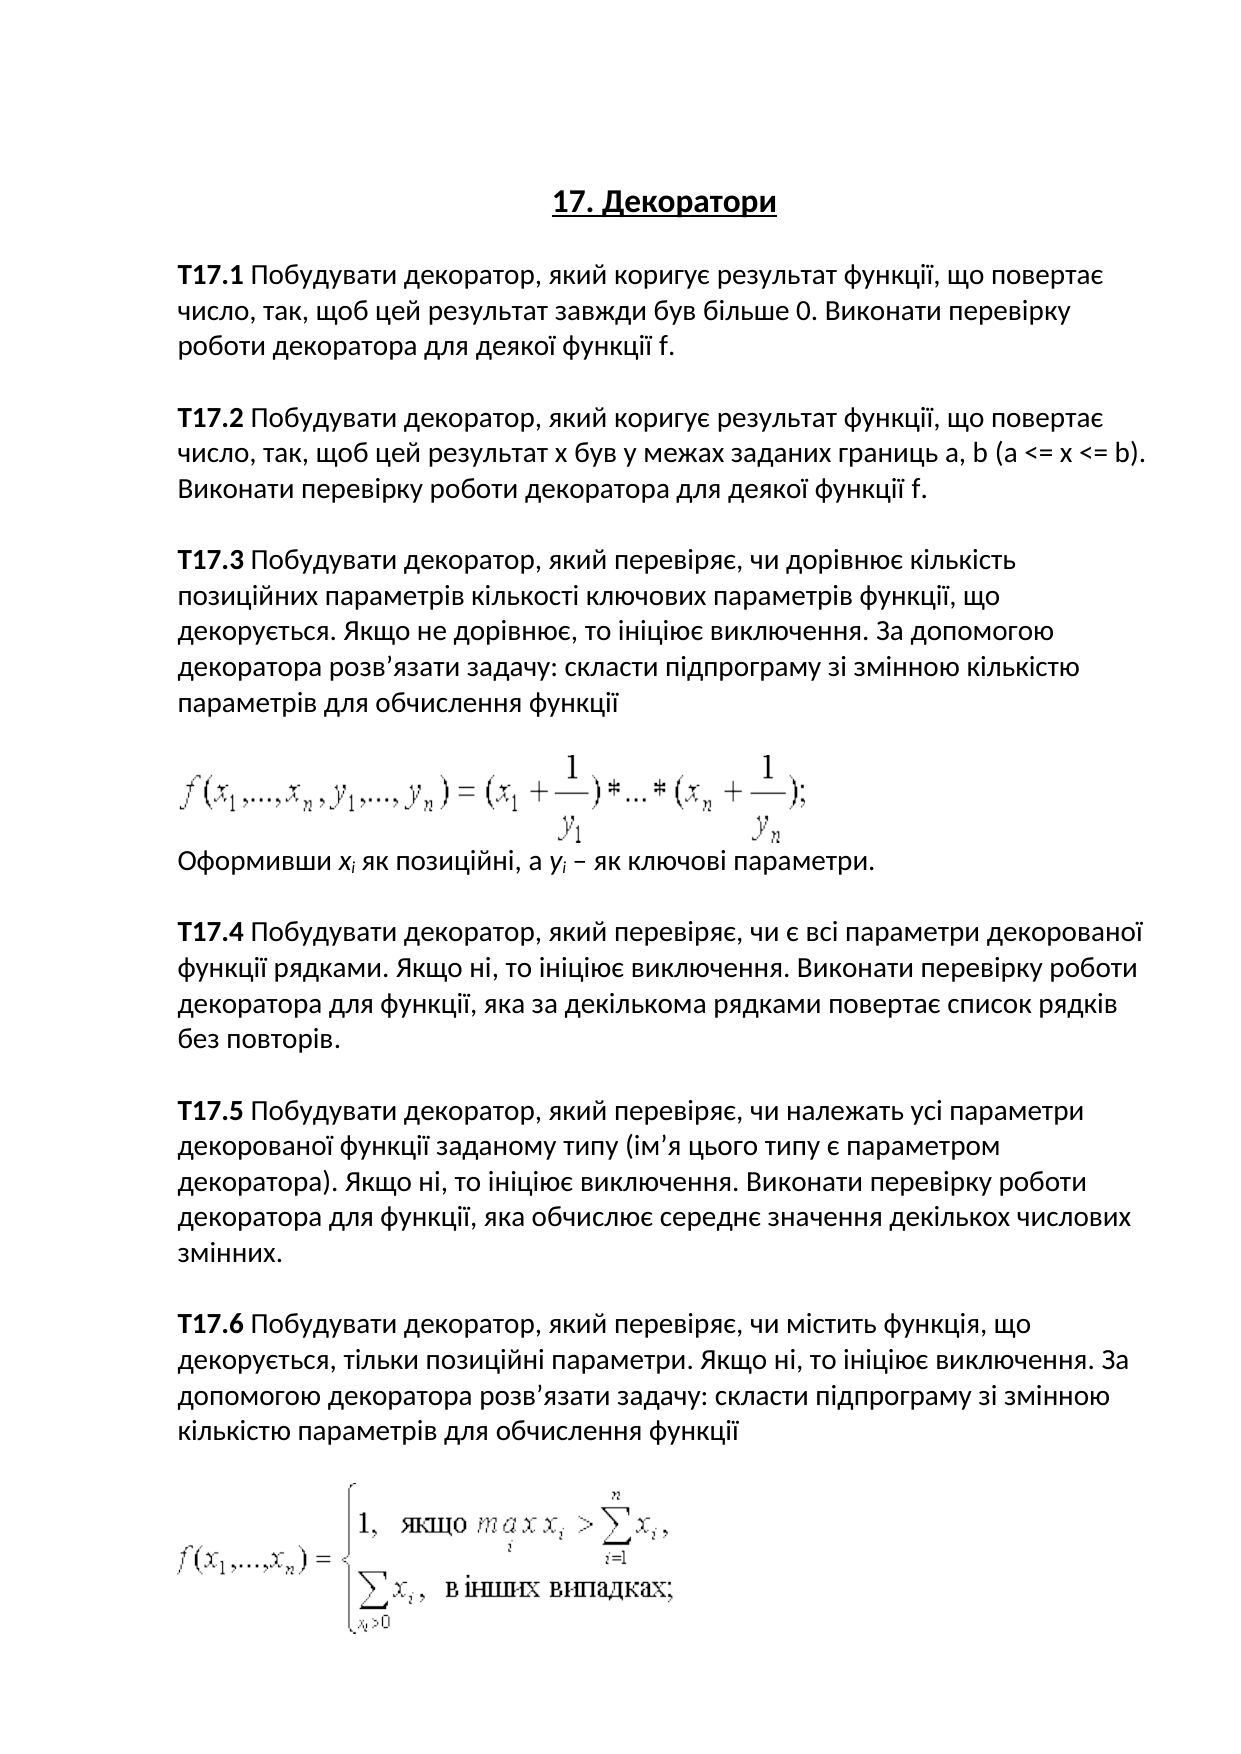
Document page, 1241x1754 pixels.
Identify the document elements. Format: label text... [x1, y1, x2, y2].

text Т17.4 Побудувати декоратор, який перевіряє, чи є всі параметри декорованої функції рядками. Якщо ні, то ініціює виключення. Виконати перевірку роботи декоратора для функції, яка за декількома рядками повертає список рядків без повторів. [177, 913, 1152, 1056]
text Т17.1 Побудувати декоратор, який коригує результат функції, що повертає число, так, щоб цей результат завжди був більше 0. Виконати перевірку роботи декоратора для деякої функції f. [177, 256, 1152, 363]
text Т17.2 Побудувати декоратор, який коригує результат функції, що повертає число, так, щоб цей результат x був у межах заданих границь a, b (a <= x <= b). Виконати перевірку роботи декоратора для деякої функції f. [177, 399, 1152, 506]
picture [177, 755, 805, 843]
text Т17.6 Побудувати декоратор, який перевіряє, чи містить функція, що декорується, тільки позиційні параметри. Якщо ні, то ініціює виключення. За допомогою декоратора розв’язати задачу: скласти підпрограму зі змінною кількістю параметрів для обчислення функції [177, 1305, 1152, 1448]
picture [177, 1483, 673, 1634]
text Т17.3 Побудувати декоратор, який перевіряє, чи дорівнює кількість позиційних параметрів кількості ключових параметрів функції, що декорується. Якщо не дорівнює, то ініціює виключення. За допомогою декоратора розв’язати задачу: скласти підпрограму зі змінною кількістю параметрів для обчислення функції [177, 541, 1152, 719]
text Т17.5 Побудувати декоратор, який перевіряє, чи належать усі параметри декорованої функції заданому типу (ім’я цього типу є параметром декоратора). Якщо ні, то ініціює виключення. Виконати перевірку роботи декоратора для функції, яка обчислює середнє значення декількох числових змінних. [177, 1092, 1152, 1270]
text Оформивши xi як позиційні, а yi – як ключові параметри. [177, 842, 1152, 878]
text 17. Декоратори [177, 180, 1152, 221]
